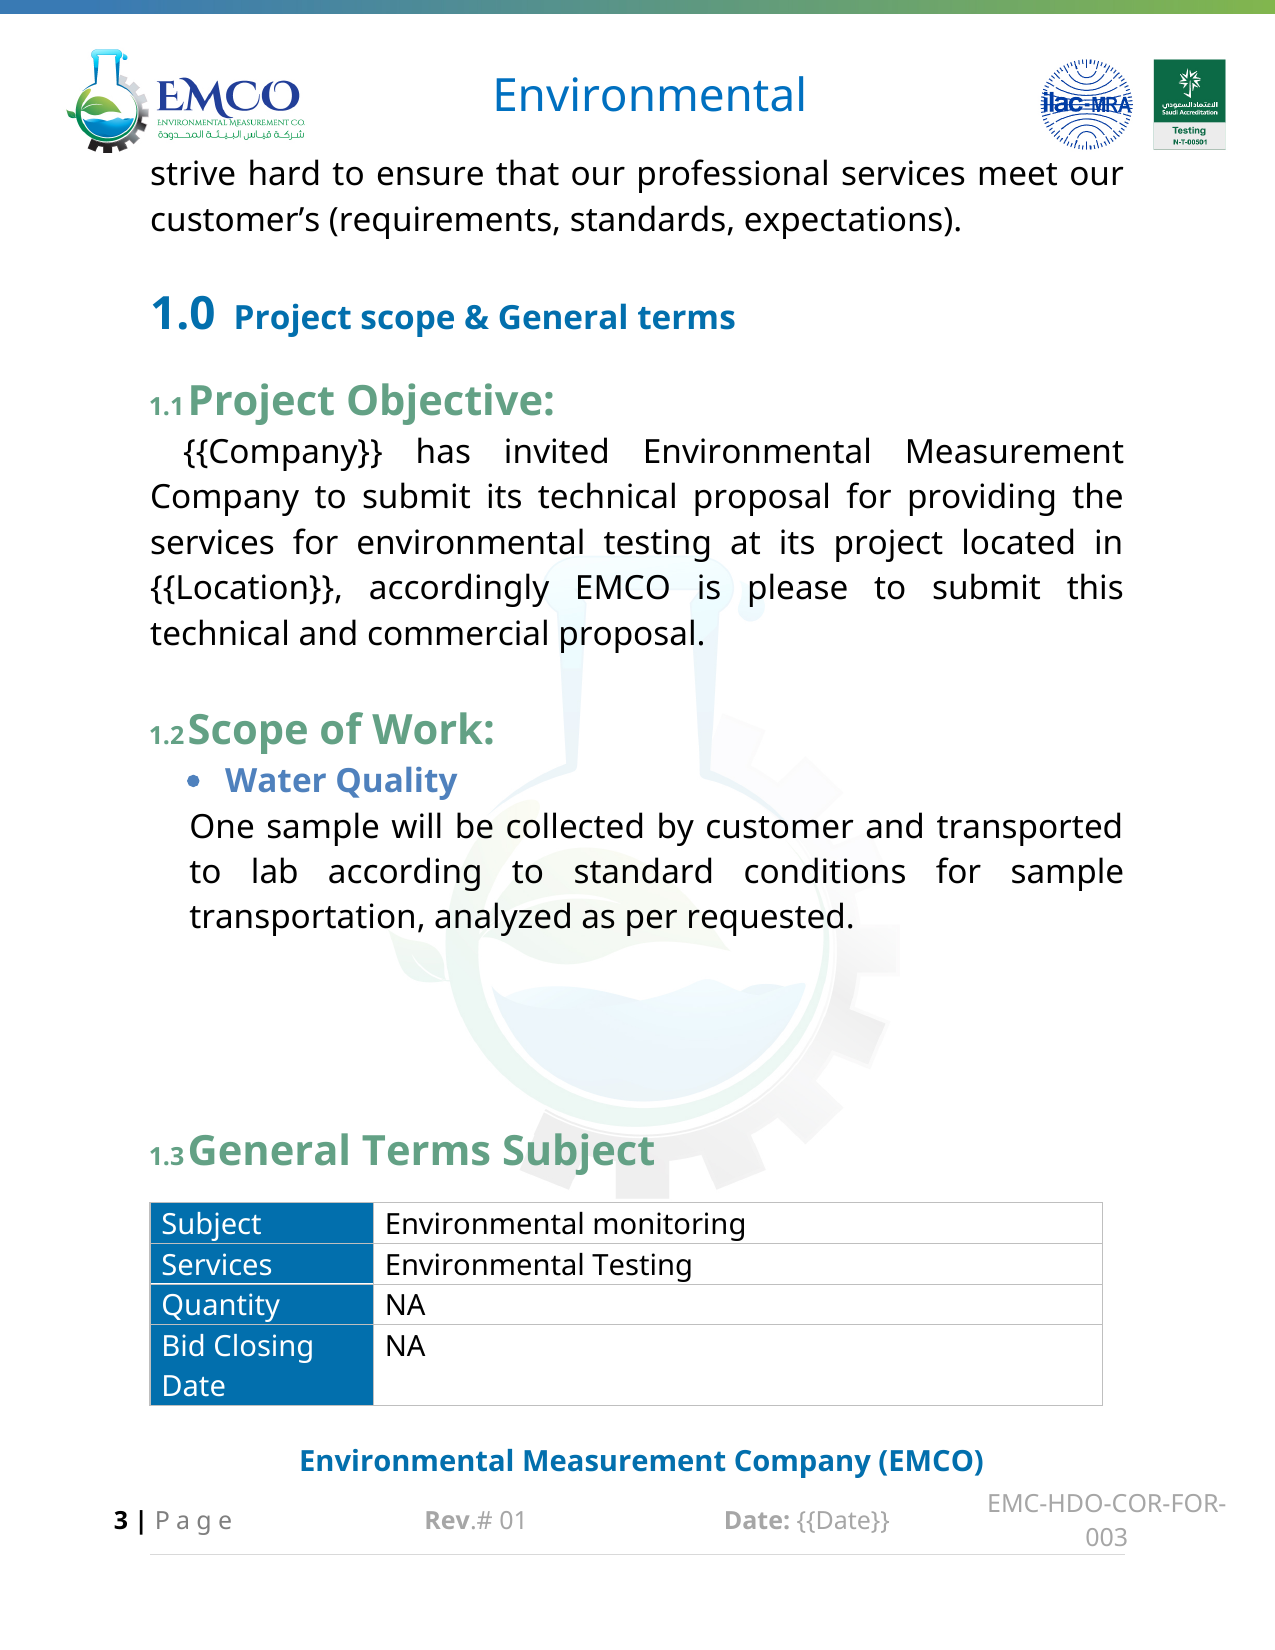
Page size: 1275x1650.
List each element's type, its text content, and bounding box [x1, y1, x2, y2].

table_cell Bid Closing Date [151, 1325, 373, 1405]
list Scope of Work: [148, 700, 1125, 757]
text {{Company}} has invited Environmental Measurement Company to submit its technical proposal for providing the services for environmental testing at its project located in {{Location}}, accordingly EMCO is please to submit this technical and commercial proposal. [150, 428, 1125, 655]
list Project Objective: [148, 371, 1125, 428]
list One sample will be collected by customer and transported to lab according to standard conditions for sample transportation, analyzed as per requested. [189, 802, 1125, 939]
table_cell Environmental Testing [374, 1244, 1102, 1283]
table_header Subject [151, 1203, 373, 1243]
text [150, 150, 1125, 241]
table_cell Services [151, 1244, 373, 1283]
picture [0, 0, 1275, 1650]
table_cell NA [374, 1325, 1102, 1405]
list Project scope & General terms [150, 281, 1125, 343]
list General Terms Subject [148, 1120, 1125, 1177]
table_cell Quantity [151, 1285, 373, 1324]
table_cell NA [374, 1285, 1102, 1324]
table_header Environmental monitoring [374, 1203, 1102, 1243]
list Water Quality [187, 757, 1125, 802]
